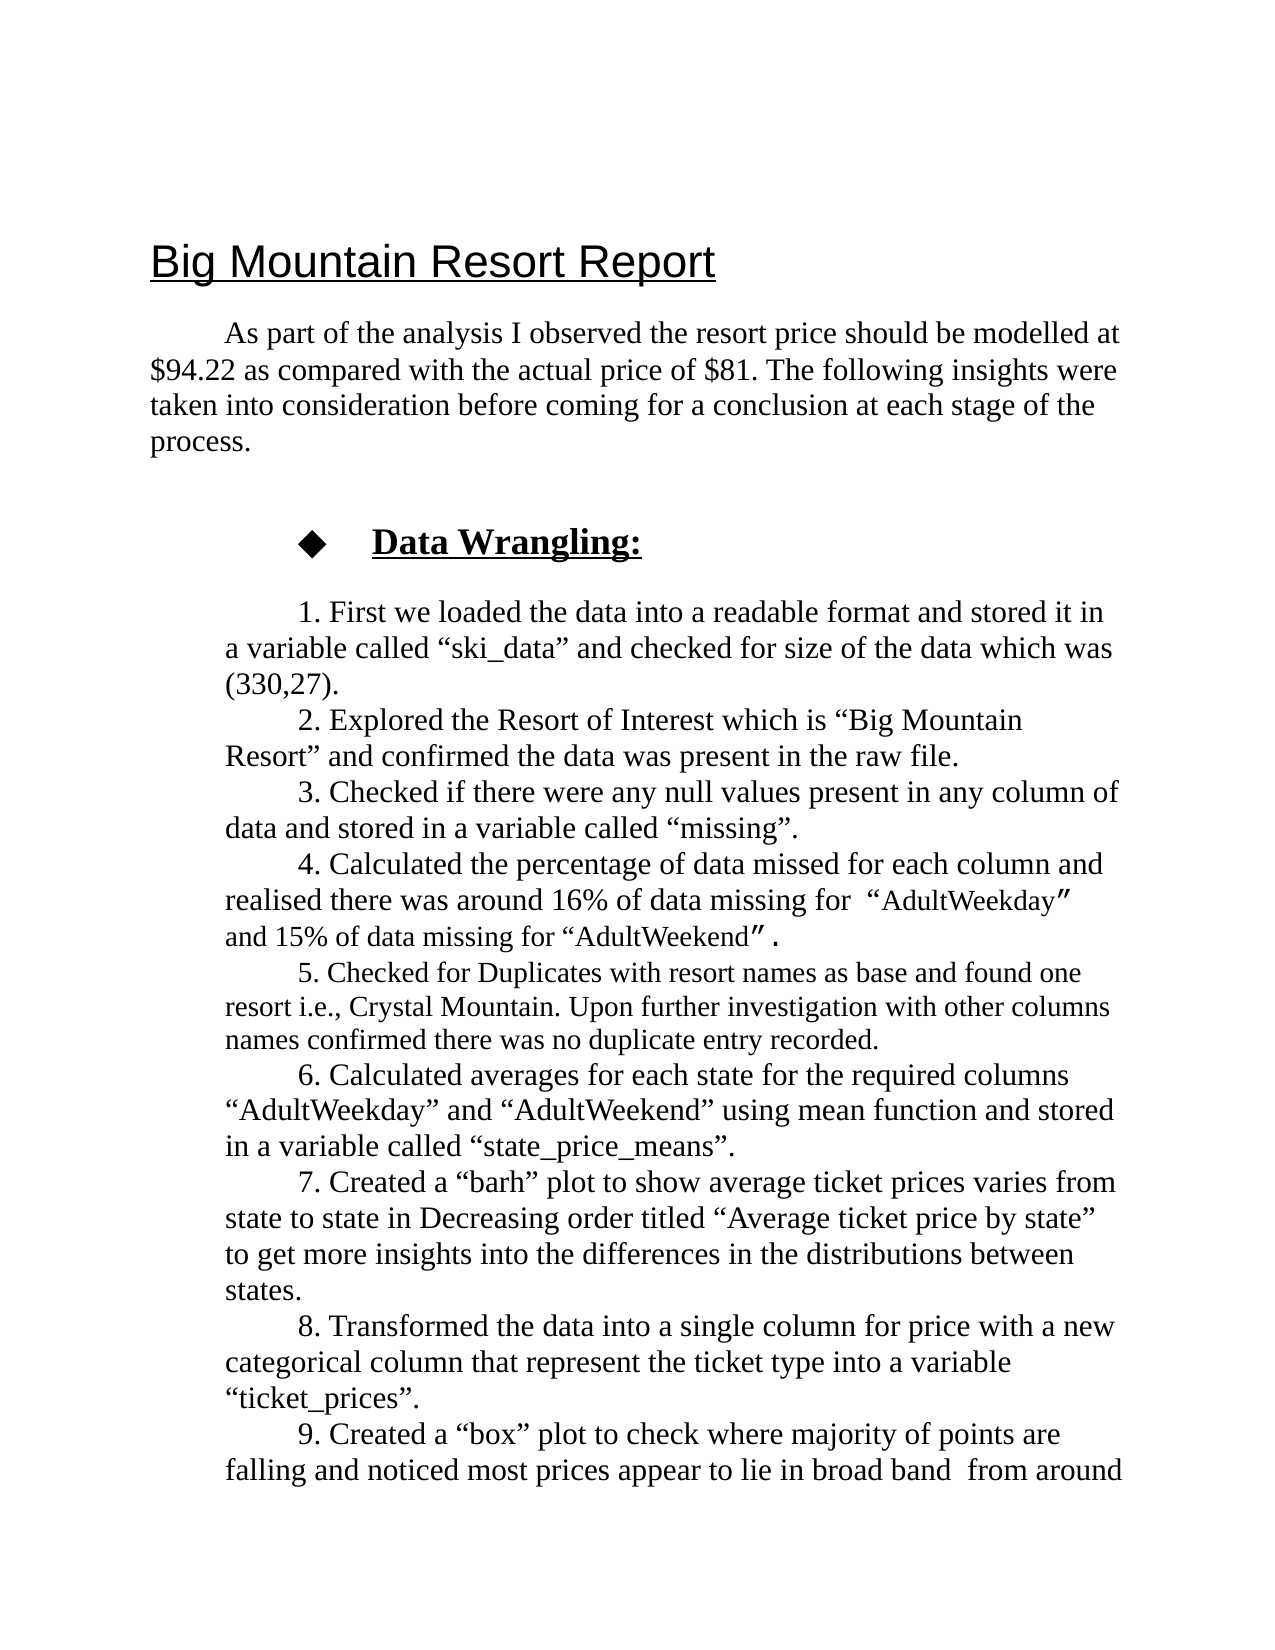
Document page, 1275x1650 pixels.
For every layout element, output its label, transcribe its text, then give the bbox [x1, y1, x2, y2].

text 5. Checked for Duplicates with resort names as base and found one resort i.e., Crystal Mountain. Upon further investigation with other columns names confirmed there was no duplicate entry recorded. [225, 960, 1125, 1061]
text 1. First we loaded the data into a readable format and stored it in a variable called “ski_data” and checked for size of the data which was (330,27). [225, 599, 1125, 707]
text 2. Explored the Resort of Interest which is “Big Mountain Resort” and confirmed the data was present in the raw file. [225, 707, 1125, 778]
text 4. Calculated the percentage of data missed for each column and realised there was around 16% of data missing for “AdultWeekday” and 15% of data missing for “AdultWeekend”. [225, 850, 1125, 960]
text 3. Checked if there were any null values present in any column of data and stored in a variable called “missing”. [225, 778, 1125, 850]
text 6. Calculated averages for each state for the required columns “AdultWeekday” and “AdultWeekend” using mean function and stored in a variable called “state_price_means”. [225, 1061, 1125, 1169]
text Big Mountain Resort Report [150, 207, 1125, 289]
text As part of the analysis I observed the resort price should be modelled at $94.22 as compared with the actual price of $81. The following insights were taken into consideration before coming for a conclusion at each stage of the process. [150, 318, 1125, 461]
text ◆ Data Wrangling: [225, 519, 1125, 570]
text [225, 1420, 1125, 1492]
text 7. Created a “barh” plot to show average ticket prices varies from state to state in Decreasing order titled “Average ticket price by state” to get more insights into the differences in the distributions between states. [225, 1169, 1125, 1312]
text 8. Transformed the data into a single column for price with a new categorical column that represent the ticket type into a variable “ticket_prices”. [225, 1312, 1125, 1420]
